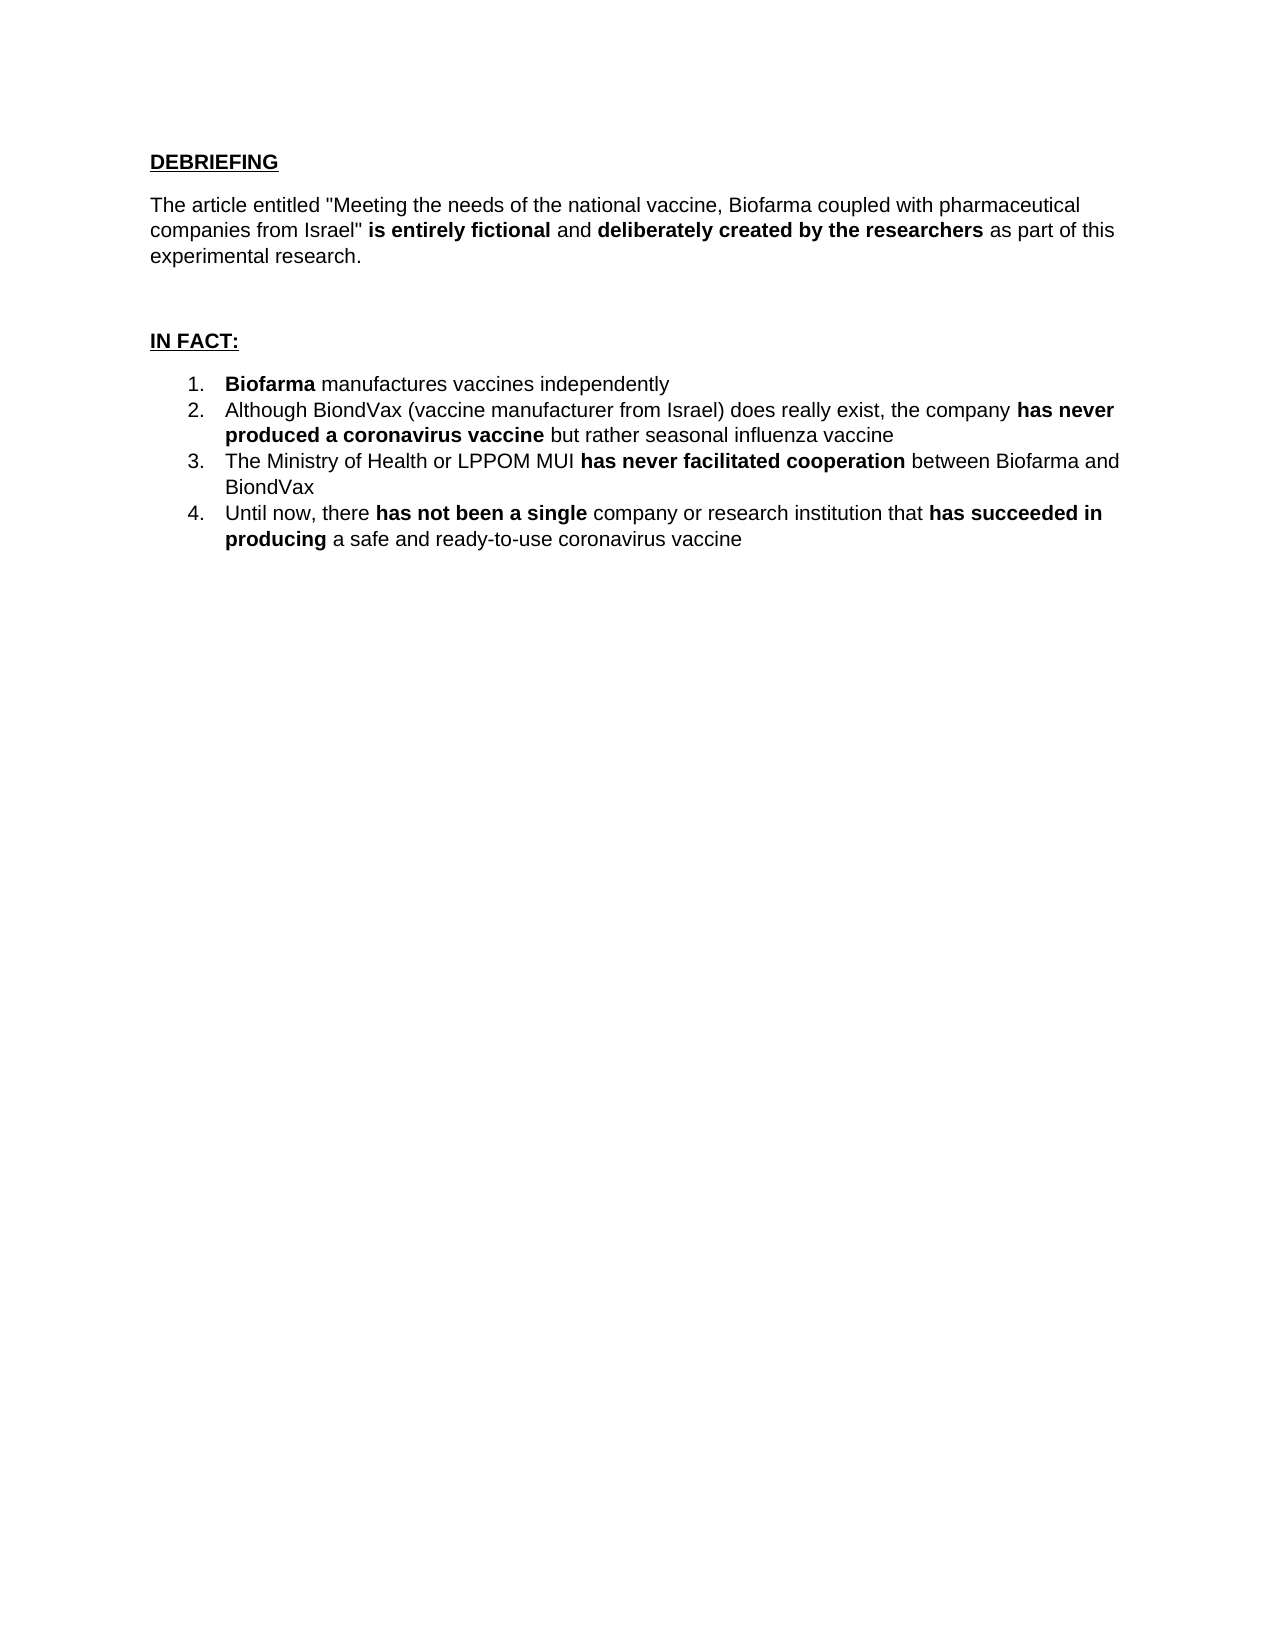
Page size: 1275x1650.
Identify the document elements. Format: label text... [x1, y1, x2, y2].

list Until now, there has not been a single company or research institution that has succeeded in producing a safe and ready-to-use coronavirus vaccine [187, 501, 1125, 551]
text The article entitled "Meeting the needs of the national vaccine, Biofarma coupled with pharmaceutical companies from Israel" is entirely fictional and deliberately created by the researchers as part of this experimental research. [150, 192, 1125, 268]
text DEBRIEFING [150, 150, 1125, 174]
list Although BiondVax (vaccine manufacturer from Israel) does really exist, the company has never produced a coronavirus vaccine but rather seasonal influenza vaccine [187, 397, 1125, 447]
list The Ministry of Health or LPPOM MUI has never facilitated cooperation between Biofarma and BiondVax [187, 449, 1125, 499]
text IN FACT: [150, 329, 1125, 353]
list Biofarma manufactures vaccines independently [187, 372, 1125, 396]
